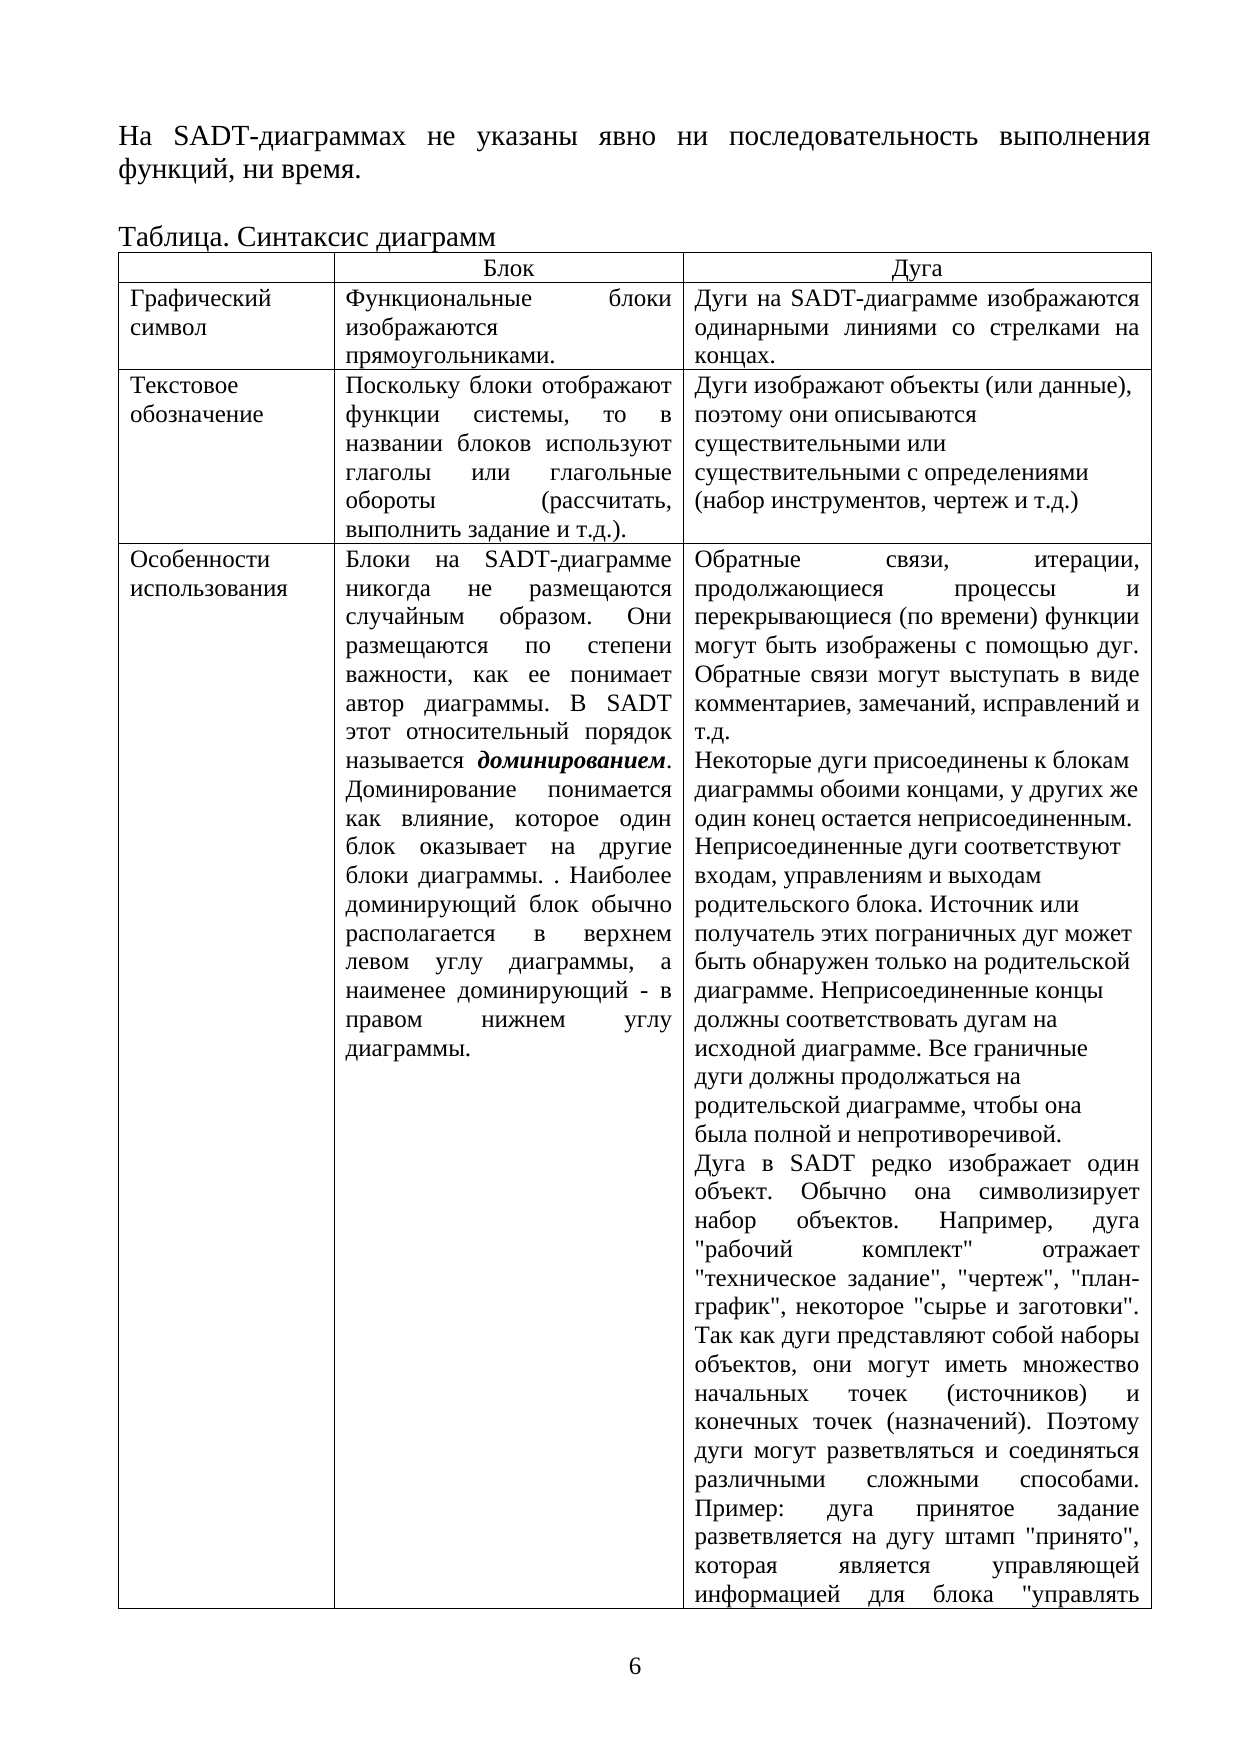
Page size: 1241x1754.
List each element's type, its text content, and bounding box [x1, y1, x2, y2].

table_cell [119, 544, 334, 1608]
table_header Блок [335, 253, 683, 282]
table_cell Графический символ [119, 283, 334, 369]
table_header [119, 253, 334, 282]
text Таблица. Синтаксис диаграмм [118, 219, 1152, 252]
table_cell Функциональные блоки изображаются прямоугольниками. [335, 283, 683, 369]
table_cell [335, 544, 683, 1608]
table_cell Дуги на SADT-диаграмме изображаются одинарными линиями со стрелками на концах. [684, 283, 1151, 369]
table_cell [684, 544, 1151, 1608]
table_cell Текстовое обозначение [119, 370, 334, 543]
table_header Дуга [684, 253, 1151, 282]
text На SADT-диаграммах не указаны явно ни последовательность выполнения функций, ни время. [118, 118, 1152, 185]
table_cell Поскольку блоки отображают функции системы, то в названии блоков используют глаголы или глагольные обороты (рассчитать, выполнить задание и т.д.). [335, 370, 683, 543]
table_cell Дуги изображают объекты (или данные), поэтому они описываются существительными или существительными с определениями (набор инструментов, чертеж и т.д.) [684, 370, 1151, 543]
